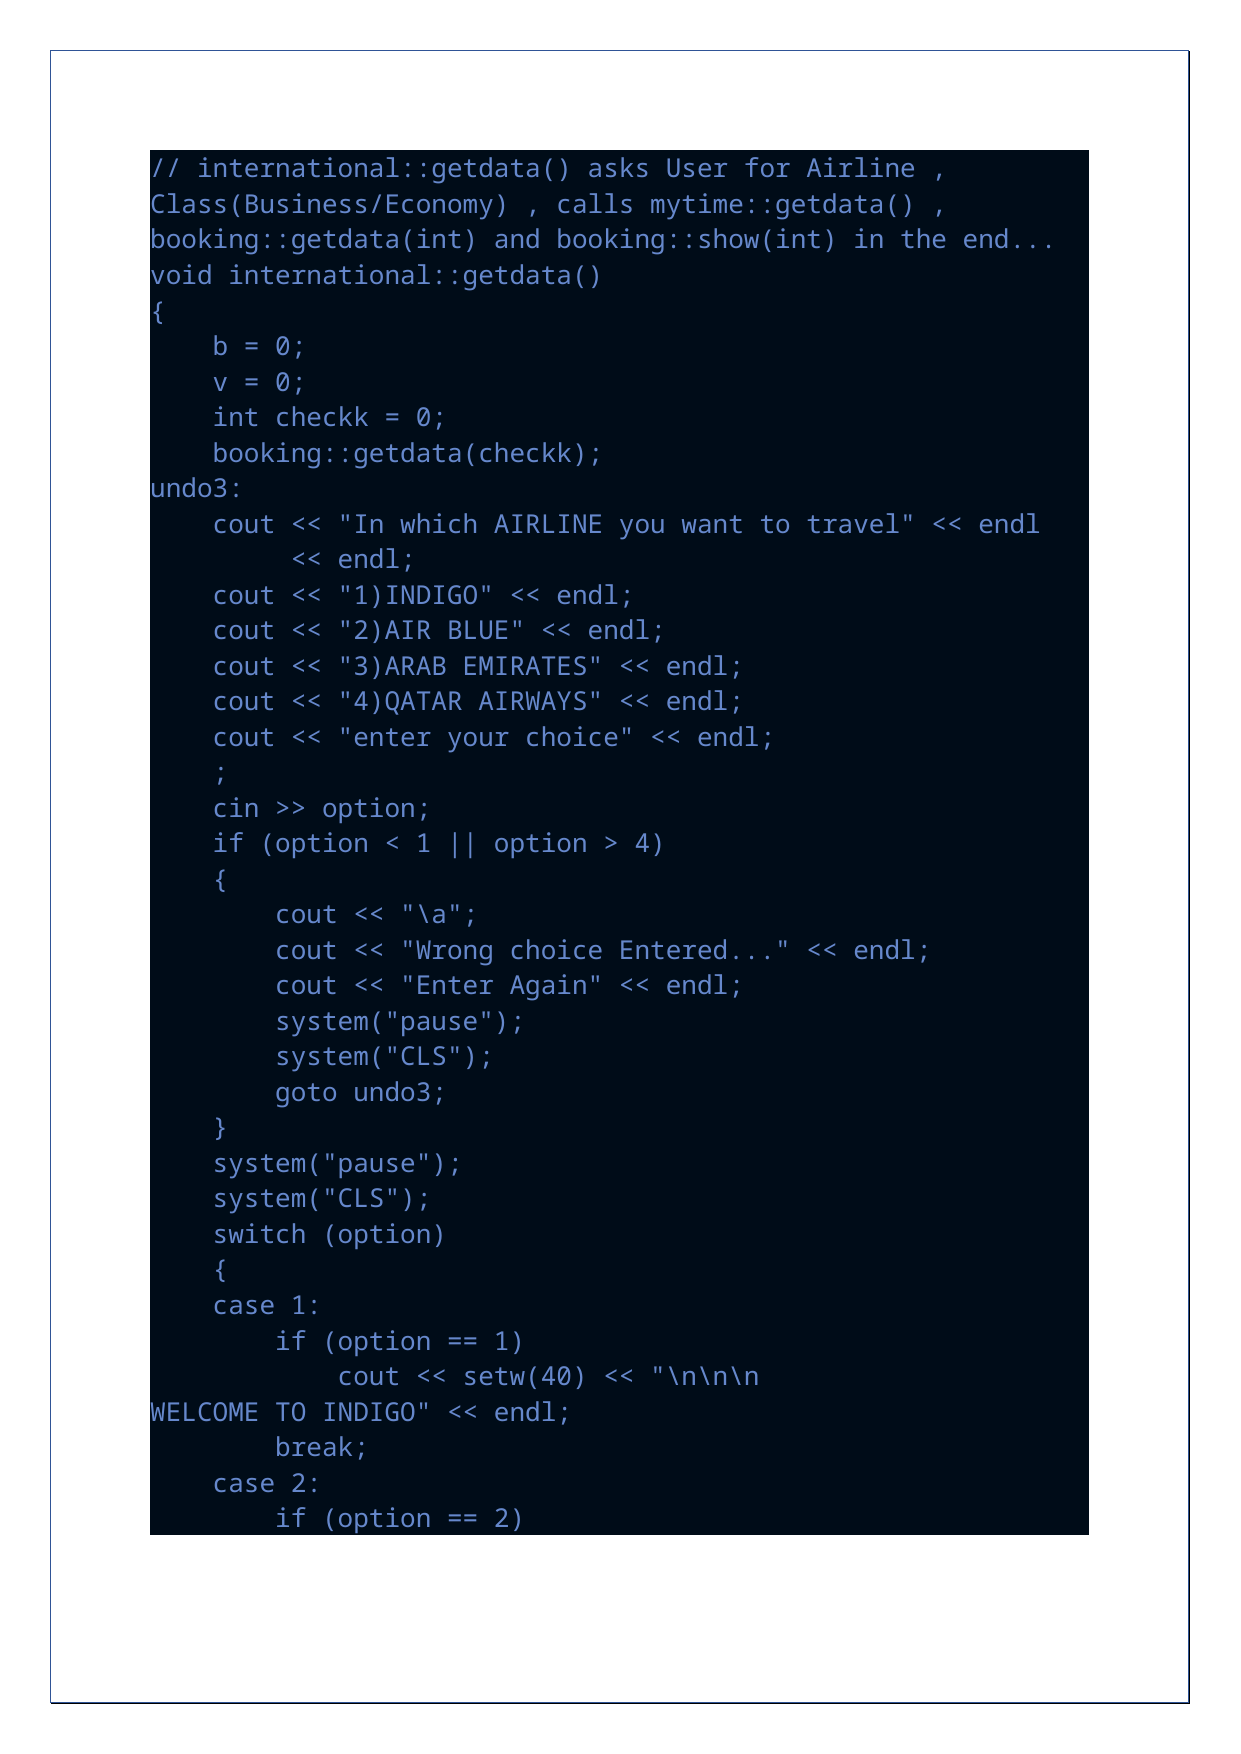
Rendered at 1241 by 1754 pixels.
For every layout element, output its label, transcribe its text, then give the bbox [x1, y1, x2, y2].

text { [150, 1251, 1089, 1287]
text system("pause"); [150, 1002, 1089, 1038]
text int checkk = 0; [150, 399, 1089, 434]
text cout << "Enter Again" << endl; [150, 967, 1089, 1002]
text cout << "3)ARAB EMIRATES" << endl; [150, 647, 1089, 683]
text booking::getdata(checkk); [150, 434, 1089, 470]
text cout << "In which AIRLINE you want to travel" << endl [150, 505, 1089, 541]
text case 1: [150, 1287, 1089, 1322]
text system("CLS"); [150, 1038, 1089, 1073]
text if (option == 2) [150, 1500, 1089, 1535]
text } [150, 1109, 1089, 1144]
text cout << "Wrong choice Entered..." << endl; [150, 931, 1089, 967]
text { [150, 292, 1089, 328]
text undo3: [150, 470, 1089, 505]
text { [150, 860, 1089, 896]
text void international::getdata() [150, 257, 1089, 292]
text ; [150, 754, 1089, 789]
text system("CLS"); [150, 1180, 1089, 1216]
text cin >> option; [150, 789, 1089, 825]
text cout << "4)QATAR AIRWAYS" << endl; [150, 683, 1089, 718]
text if (option < 1 || option > 4) [150, 825, 1089, 860]
text case 2: [150, 1464, 1089, 1500]
text if (option == 1) [150, 1322, 1089, 1358]
text cout << "enter your choice" << endl; [150, 718, 1089, 754]
text goto undo3; [150, 1073, 1089, 1109]
text << endl; [150, 541, 1089, 576]
text switch (option) [150, 1216, 1089, 1251]
text b = 0; [150, 328, 1089, 363]
text // international::getdata() asks User for Airline , Class(Business/Economy) , calls mytime::getdata() , booking::getdata(int) and booking::show(int) in the end... [150, 150, 1089, 257]
text cout << "\a"; [150, 896, 1089, 931]
text cout << "2)AIR BLUE" << endl; [150, 612, 1089, 647]
text system("pause"); [150, 1144, 1089, 1180]
text v = 0; [150, 363, 1089, 399]
text break; [150, 1429, 1089, 1464]
text cout << "1)INDIGO" << endl; [150, 576, 1089, 612]
text cout << setw(40) << "\n\n\n WELCOME TO INDIGO" << endl; [150, 1358, 1089, 1429]
